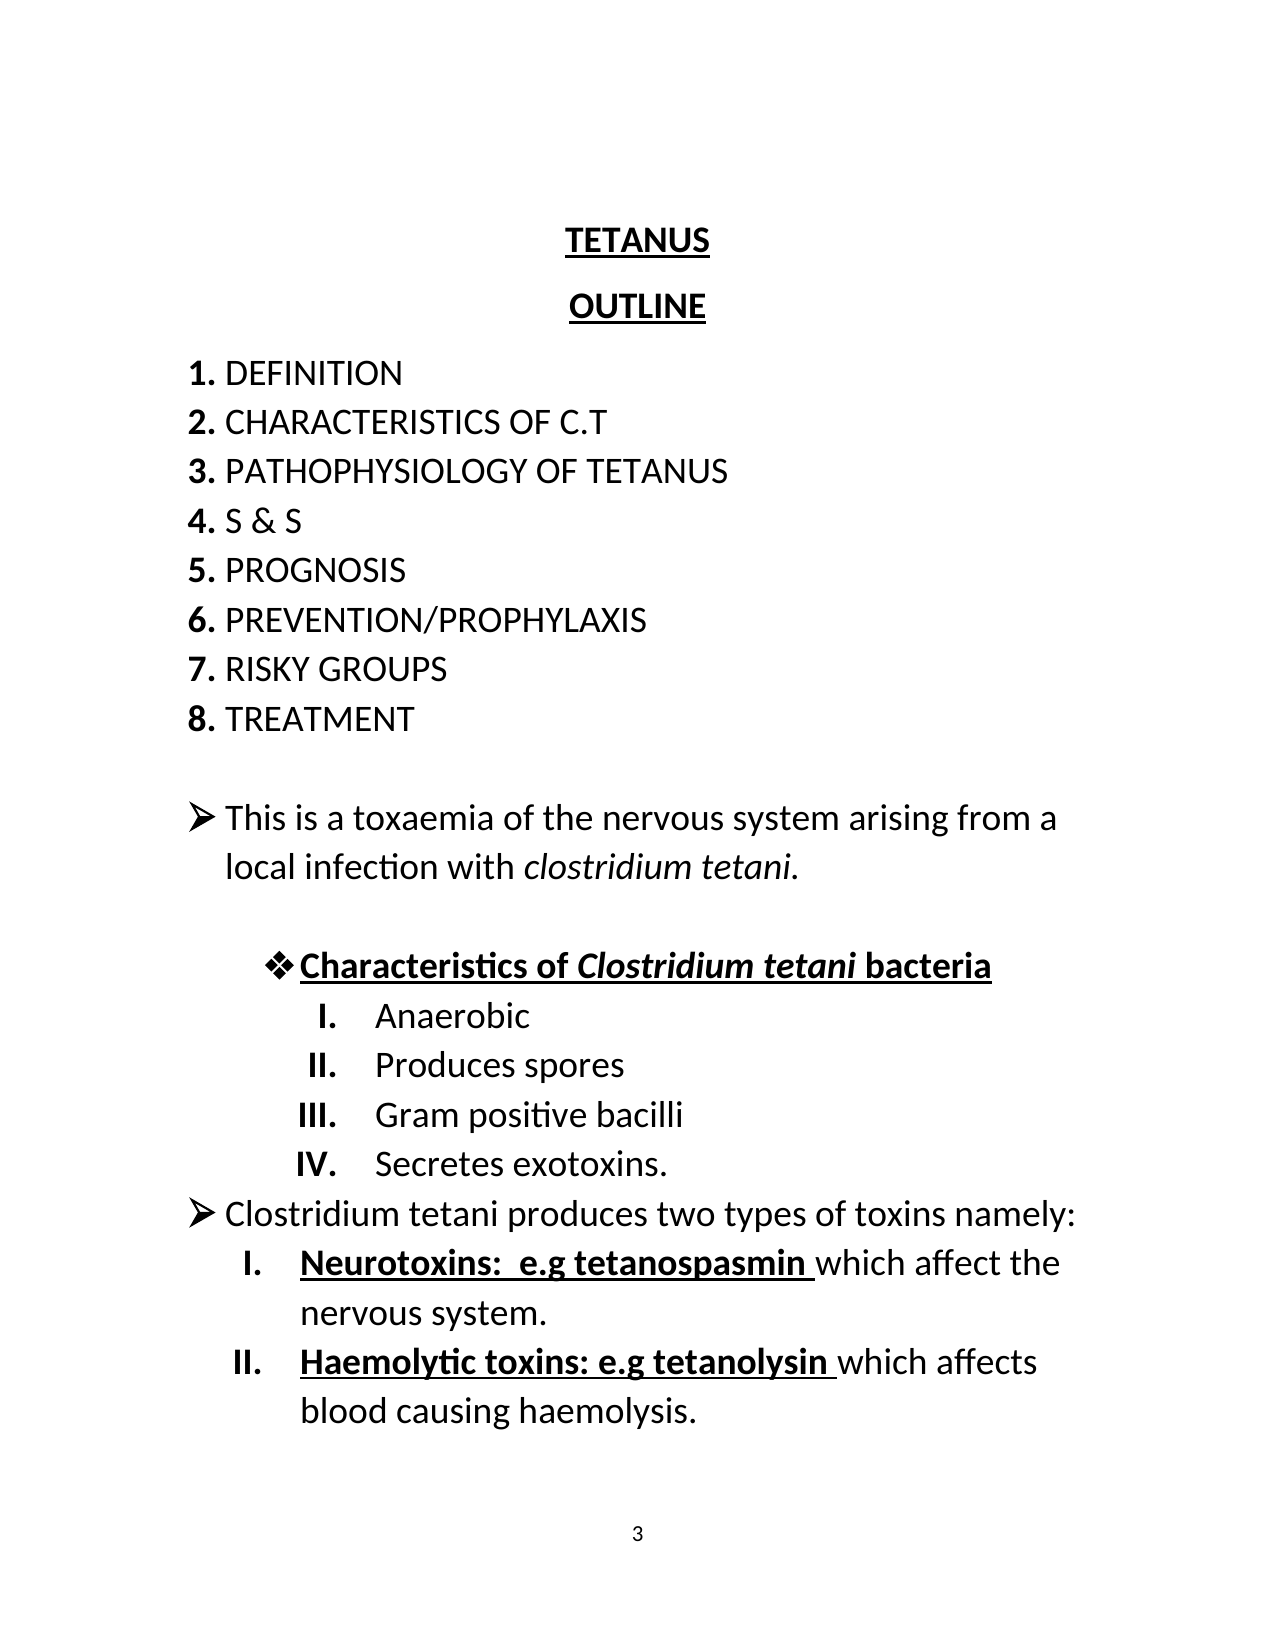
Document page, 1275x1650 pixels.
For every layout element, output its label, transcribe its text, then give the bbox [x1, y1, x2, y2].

list Clostridium tetani produces two types of toxins namely: [187, 1189, 1125, 1235]
list Characteristics of Clostridium tetani bacteria [262, 942, 1125, 988]
list PROGNOSIS [187, 546, 1125, 592]
list Secretes exotoxins. [337, 1140, 1125, 1186]
list CHARACTERISTICS OF C.T [187, 398, 1125, 444]
text TETANUS [150, 216, 1125, 262]
text OUTLINE [150, 282, 1125, 328]
list This is a toxaemia of the nervous system arising from a local infection with clostridium tetani. [187, 794, 1125, 889]
list DEFINITION [187, 348, 1125, 394]
list Neurotoxins: e.g tetanospasmin which affect the nervous system. [262, 1239, 1125, 1334]
list RISKY GROUPS [187, 645, 1125, 691]
list TREATMENT [187, 695, 1125, 741]
list PREVENTION/PROPHYLAXIS [187, 596, 1125, 642]
list Anaerobic [337, 992, 1125, 1037]
list Gram positive bacilli [337, 1091, 1125, 1136]
list S & S [187, 497, 1125, 543]
list Haemolytic toxins: e.g tetanolysin which affects blood causing haemolysis. [262, 1338, 1125, 1433]
list PATHOPHYSIOLOGY OF TETANUS [187, 447, 1125, 493]
list Produces spores [337, 1041, 1125, 1087]
